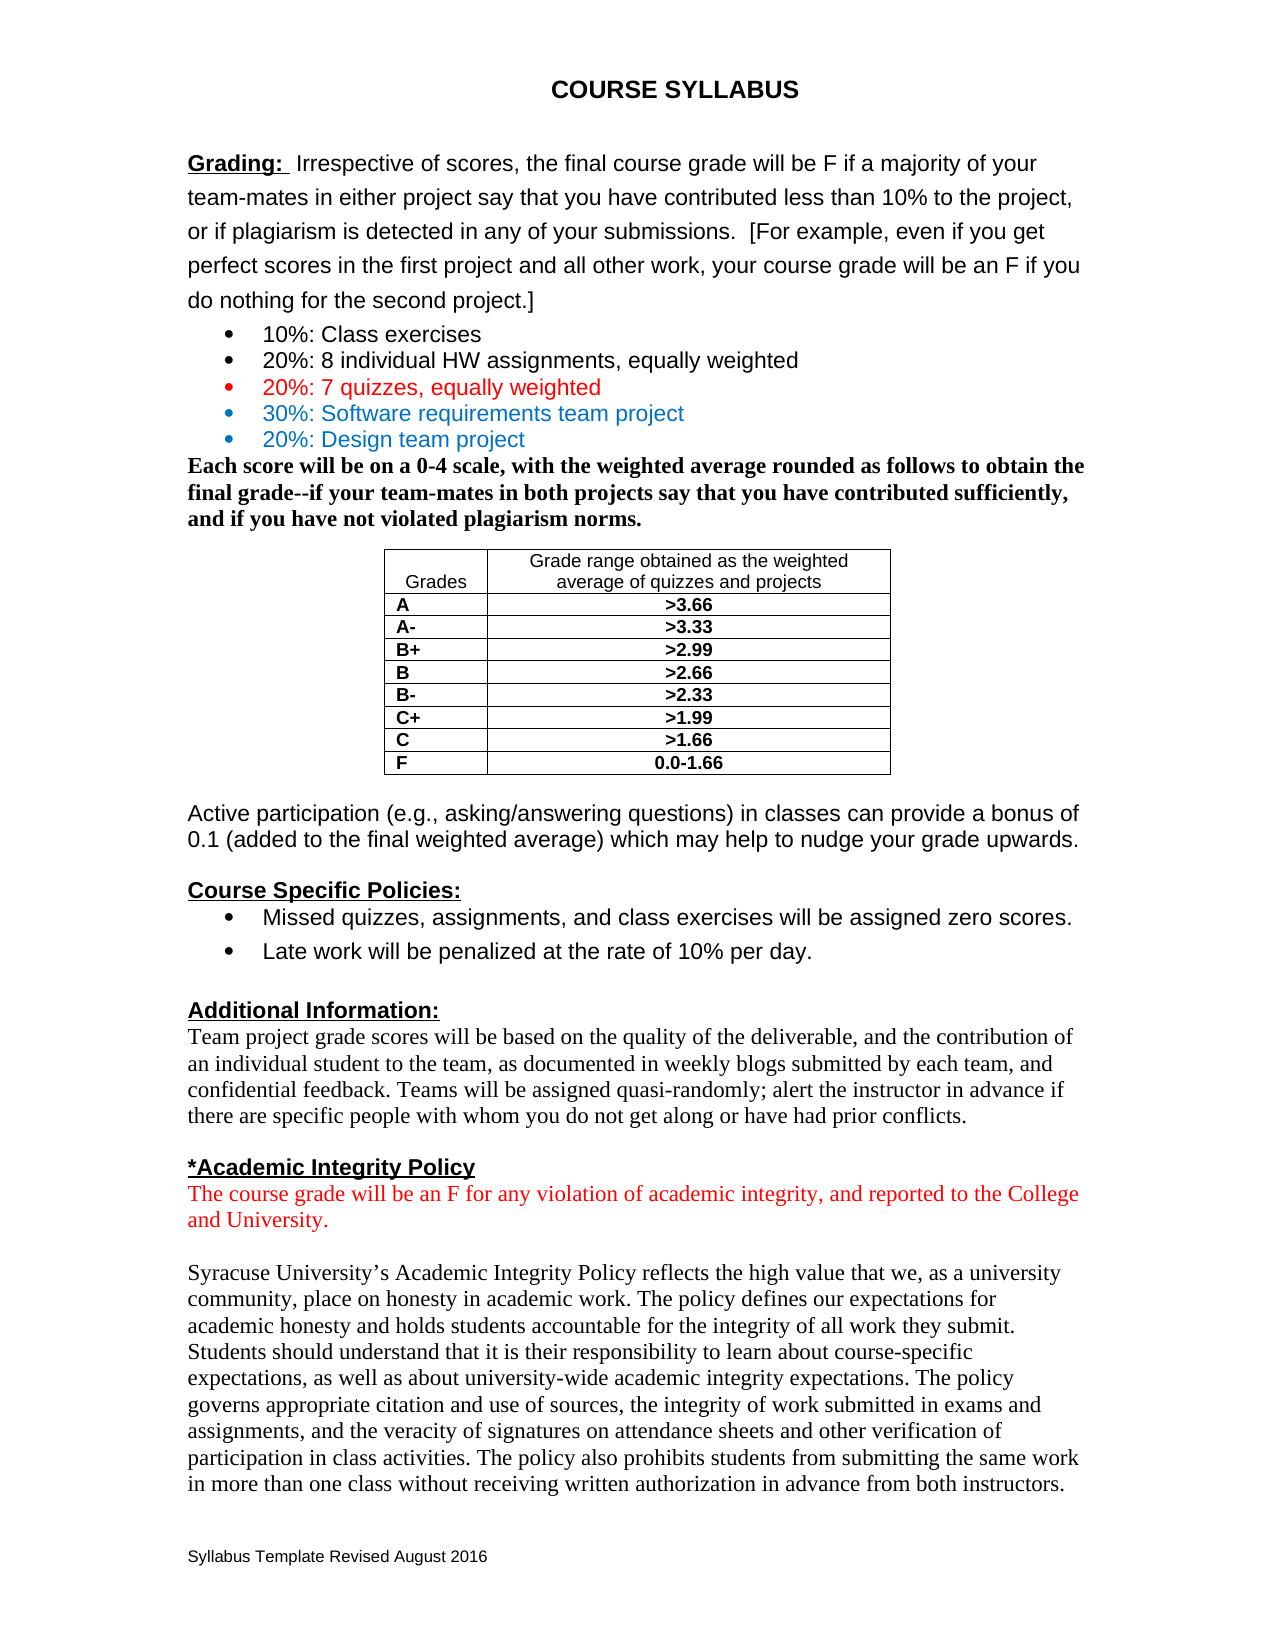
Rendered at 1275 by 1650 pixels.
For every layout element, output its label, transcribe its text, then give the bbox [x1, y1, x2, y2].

table_cell >1.99 [488, 707, 890, 728]
table_header Grade range obtained as the weighted average of quizzes and projects [488, 550, 890, 593]
table_cell >1.66 [488, 729, 890, 751]
list 10%: Class exercises [225, 321, 1087, 347]
table_cell >2.99 [488, 639, 890, 660]
table_cell B [385, 661, 487, 683]
table_cell >2.66 [488, 661, 890, 683]
table_cell >3.66 [488, 594, 890, 615]
table_cell C+ [385, 707, 487, 728]
table_cell B+ [385, 639, 487, 660]
subtitle Course Specific Policies: [187, 877, 1087, 903]
table_cell B- [385, 684, 487, 706]
list 30%: Software requirements team project [225, 400, 1087, 426]
list Missed quizzes, assignments, and class exercises will be assigned zero scores. [225, 903, 1087, 930]
table_cell A [385, 594, 487, 615]
list 20%: 8 individual HW assignments, equally weighted [225, 347, 1087, 373]
text Team project grade scores will be based on the quality of the deliverable, and the contribution of an individual student to the team, as documented in weekly blogs submitted by each team, and confidential feedback. Teams will be assigned quasi-randomly; alert the instructor in advance if there are specific people with whom you do not get along or have had prior conflicts. [187, 1023, 1087, 1129]
table_cell A- [385, 616, 487, 638]
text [187, 1259, 1087, 1496]
list 20%: 7 quizzes, equally weighted [225, 373, 1087, 400]
table_cell >2.33 [488, 684, 890, 706]
table_cell C [385, 729, 487, 751]
table_cell >3.33 [488, 616, 890, 638]
text The course grade will be an F for any violation of academic integrity, and reported to the College and University. [187, 1180, 1087, 1233]
table_cell 0.0-1.66 [488, 752, 890, 773]
text Each score will be on a 0-4 scale, with the weighted average rounded as follows to obtain the final grade--if your team-mates in both projects say that you have contributed sufficiently, and if you have not violated plagiarism norms. [187, 453, 1087, 532]
table_header Grades [385, 550, 487, 593]
list 20%: Design team project [225, 426, 1087, 453]
subtitle Active participation (e.g., asking/answering questions) in classes can provide a bonus of 0.1 (added to the final weighted average) which may help to nudge your grade upwards. [187, 799, 1087, 852]
list Late work will be penalized at the rate of 10% per day. [225, 938, 1087, 964]
table_cell F [385, 752, 487, 773]
subtitle Grading: Irrespective of scores, the final course grade will be F if a majority of your team-mates in either project say that you have contributed less than 10% to the project, or if plagiarism is detected in any of your submissions. [For example, even if you get perfect scores in the first project and all other work, your course grade will be an F if you do nothing for the second project.] [187, 150, 1087, 313]
subtitle Additional Information: [187, 997, 1087, 1023]
subtitle *Academic Integrity Policy [187, 1154, 1087, 1180]
